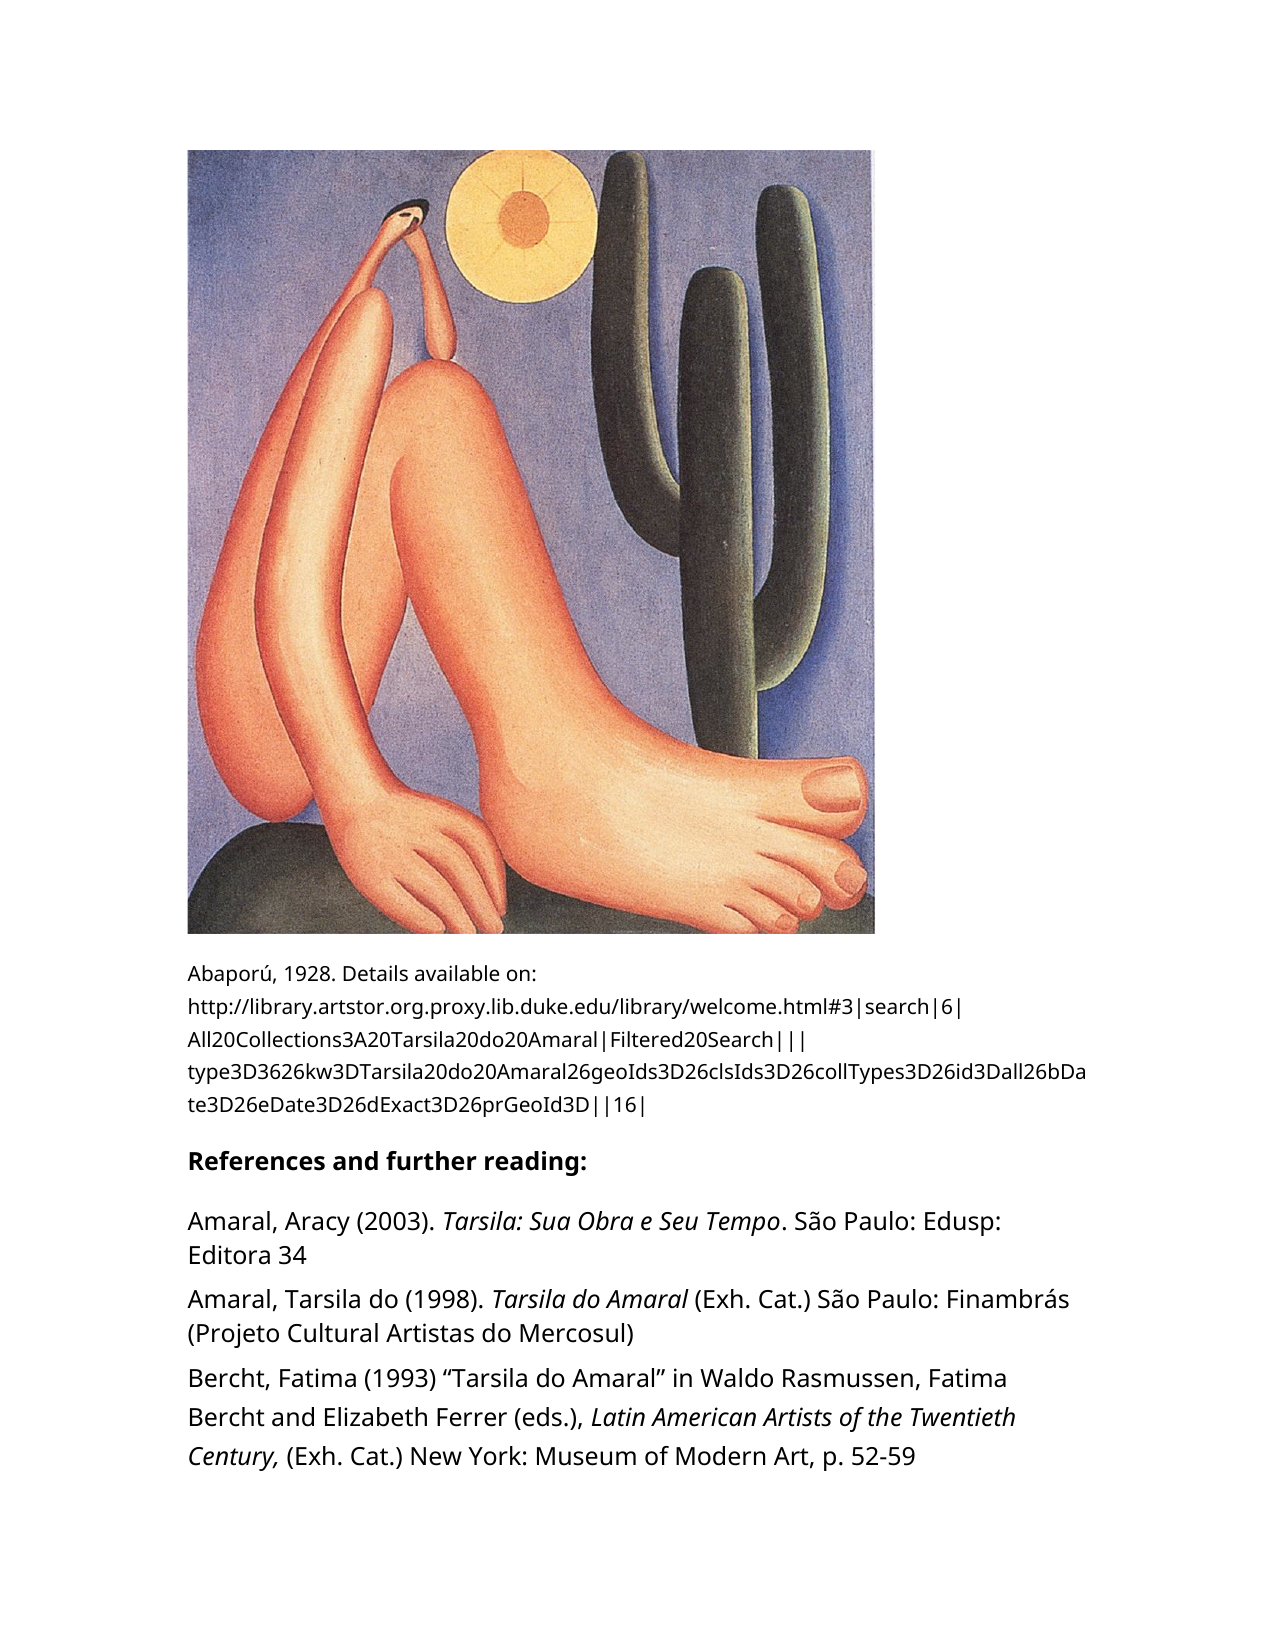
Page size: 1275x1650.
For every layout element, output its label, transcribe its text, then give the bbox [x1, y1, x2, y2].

text Amaral, Tarsila do (1998). Tarsila do Amaral (Exh. Cat.) São Paulo: Finambrás (Projeto Cultural Artistas do Mercosul) [187, 1282, 1087, 1350]
text References and further reading: [187, 1143, 1087, 1177]
picture [187, 150, 876, 934]
text Abaporú, 1928. Details available on: http://library.artstor.org.proxy.lib.duke.edu/library/welcome.html#3|search|6|All20Collections3A20Tarsila20do20Amaral|Filtered20Search|||type3D3626kw3DTarsila20do20Amaral26geoIds3D26clsIds3D26collTypes3D26id3Dall26bDate3D26eDate3D26dExact3D26prGeoId3D||16| [187, 959, 1087, 1118]
text Bercht, Fatima (1993) “Tarsila do Amaral” in Waldo Rasmussen, Fatima Bercht and Elizabeth Ferrer (eds.), Latin American Artists of the Twentieth Century, (Exh. Cat.) New York: Museum of Modern Art, p. 52-59 [187, 1361, 1087, 1473]
text Amaral, Aracy (2003). Tarsila: Sua Obra e Seu Tempo. São Paulo: Edusp: Editora 34 [187, 1203, 1087, 1272]
